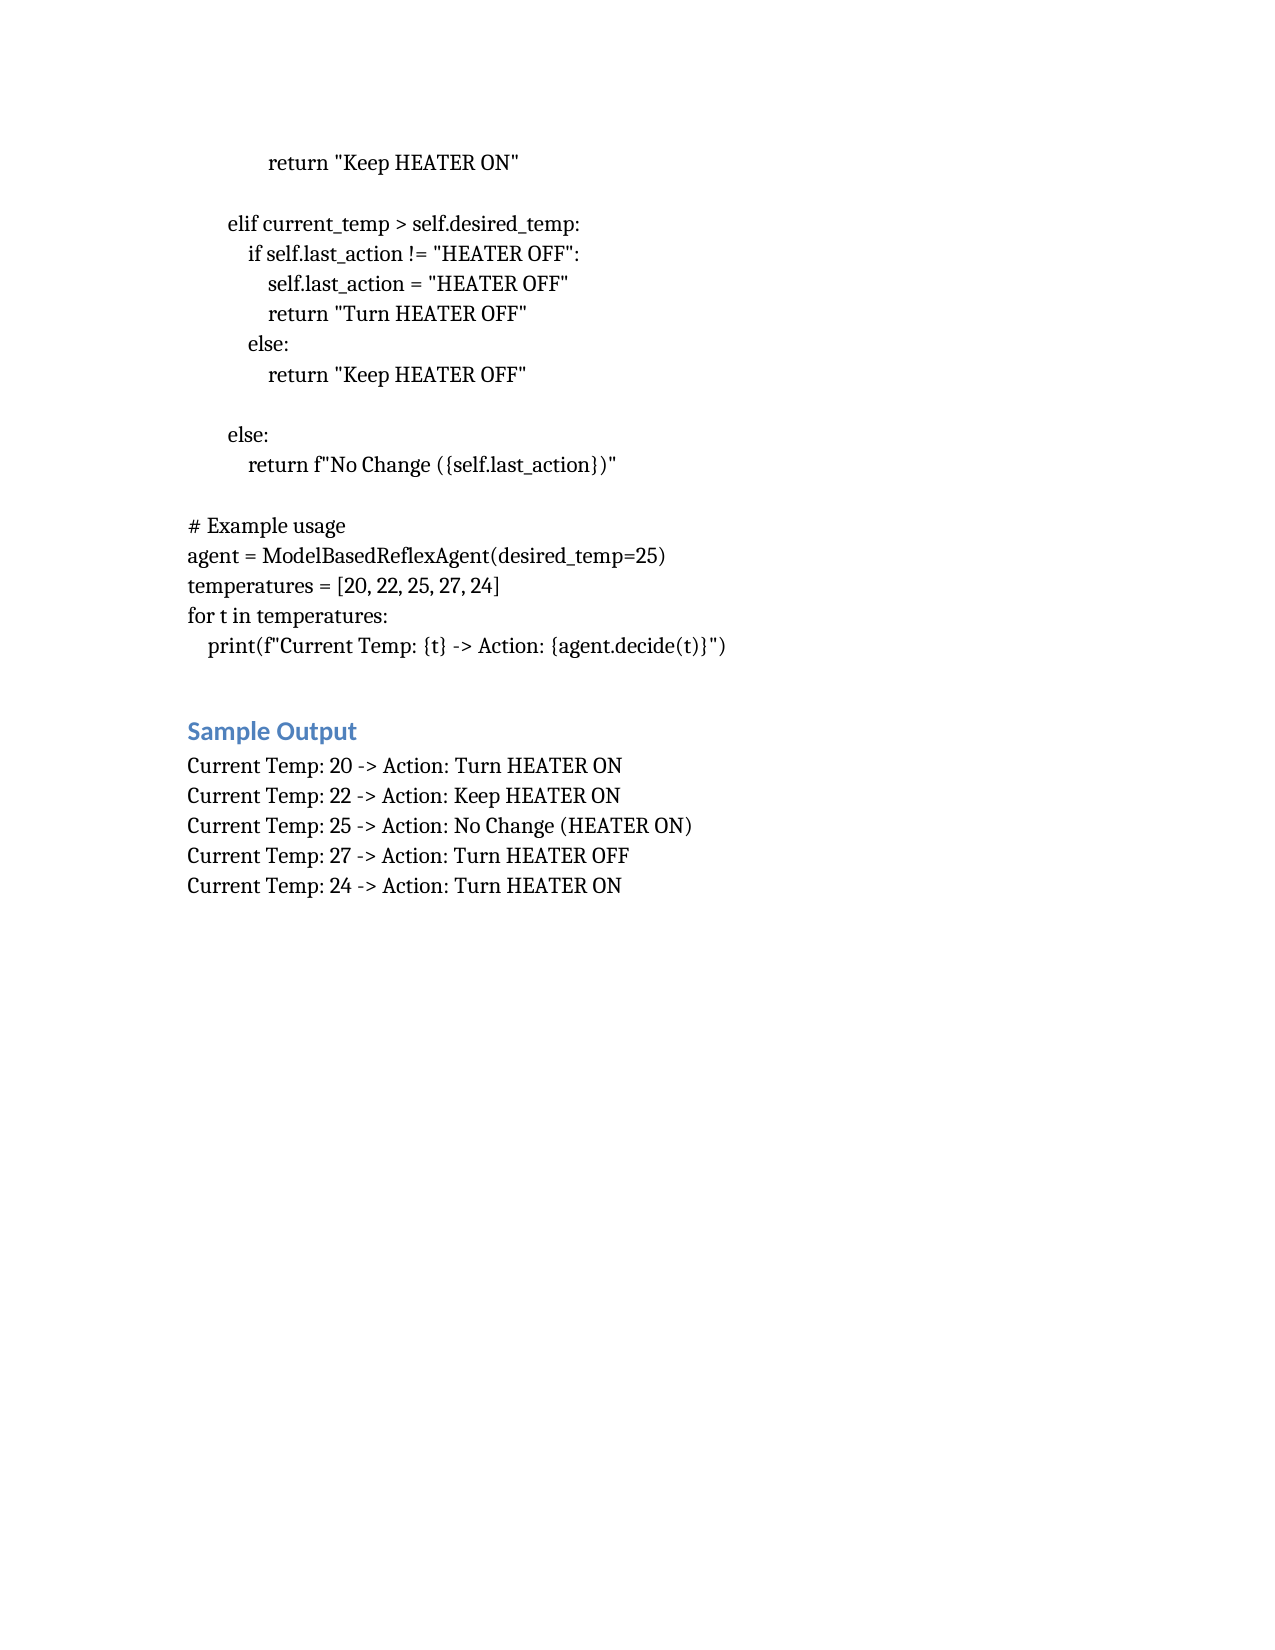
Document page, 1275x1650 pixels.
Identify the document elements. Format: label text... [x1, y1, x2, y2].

text Current Temp: 20 -> Action: Turn HEATER ON Current Temp: 22 -> Action: Keep HEATER ON Current Temp: 25 -> Action: No Change (HEATER ON) Current Temp: 27 -> Action: Turn HEATER OFF Current Temp: 24 -> Action: Turn HEATER ON [187, 752, 1087, 900]
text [187, 150, 1087, 690]
subtitle Sample Output [187, 714, 1087, 748]
